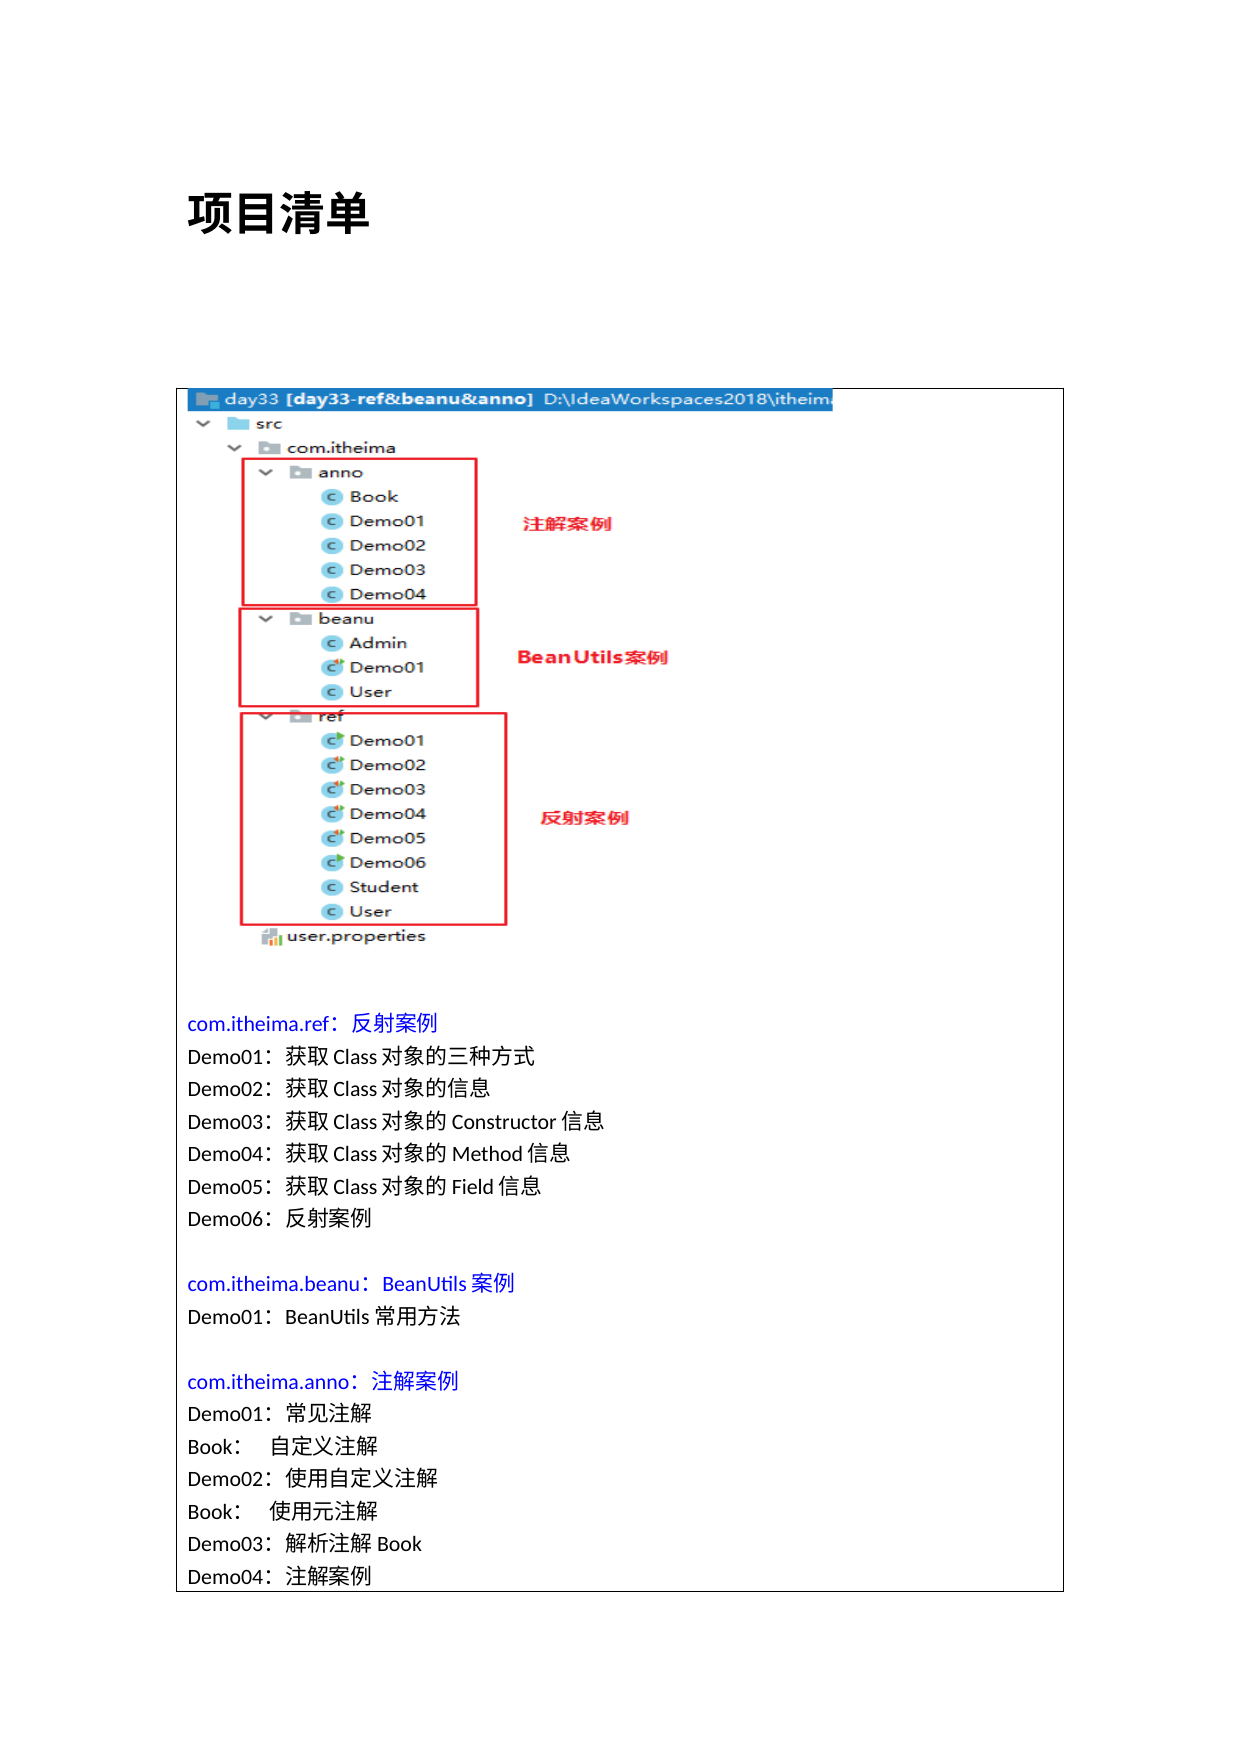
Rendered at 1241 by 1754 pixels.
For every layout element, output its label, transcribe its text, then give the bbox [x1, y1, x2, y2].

subtitle 项目清单 [187, 162, 1053, 259]
picture [187, 388, 833, 948]
table_header com.itheima.ref：反射案例 Demo01：获取Class对象的三种方式 Demo02：获取Class对象的信息 Demo03：获取Class对象的Constructor信息 Demo04：获取Class对象的Method信息 Demo05：获取Class对象的Field信息 Demo06：反射案例 com.itheima.beanu：BeanUtils案例 Demo01：BeanUtils常用方法 com.itheima.anno：注解案例 Demo01：常见注解 Book： 自定义注解 Demo02：使用自定义注解 Book： 使用元注解 Demo03：解析注解Book Demo04：注解案例 [177, 389, 1063, 1591]
